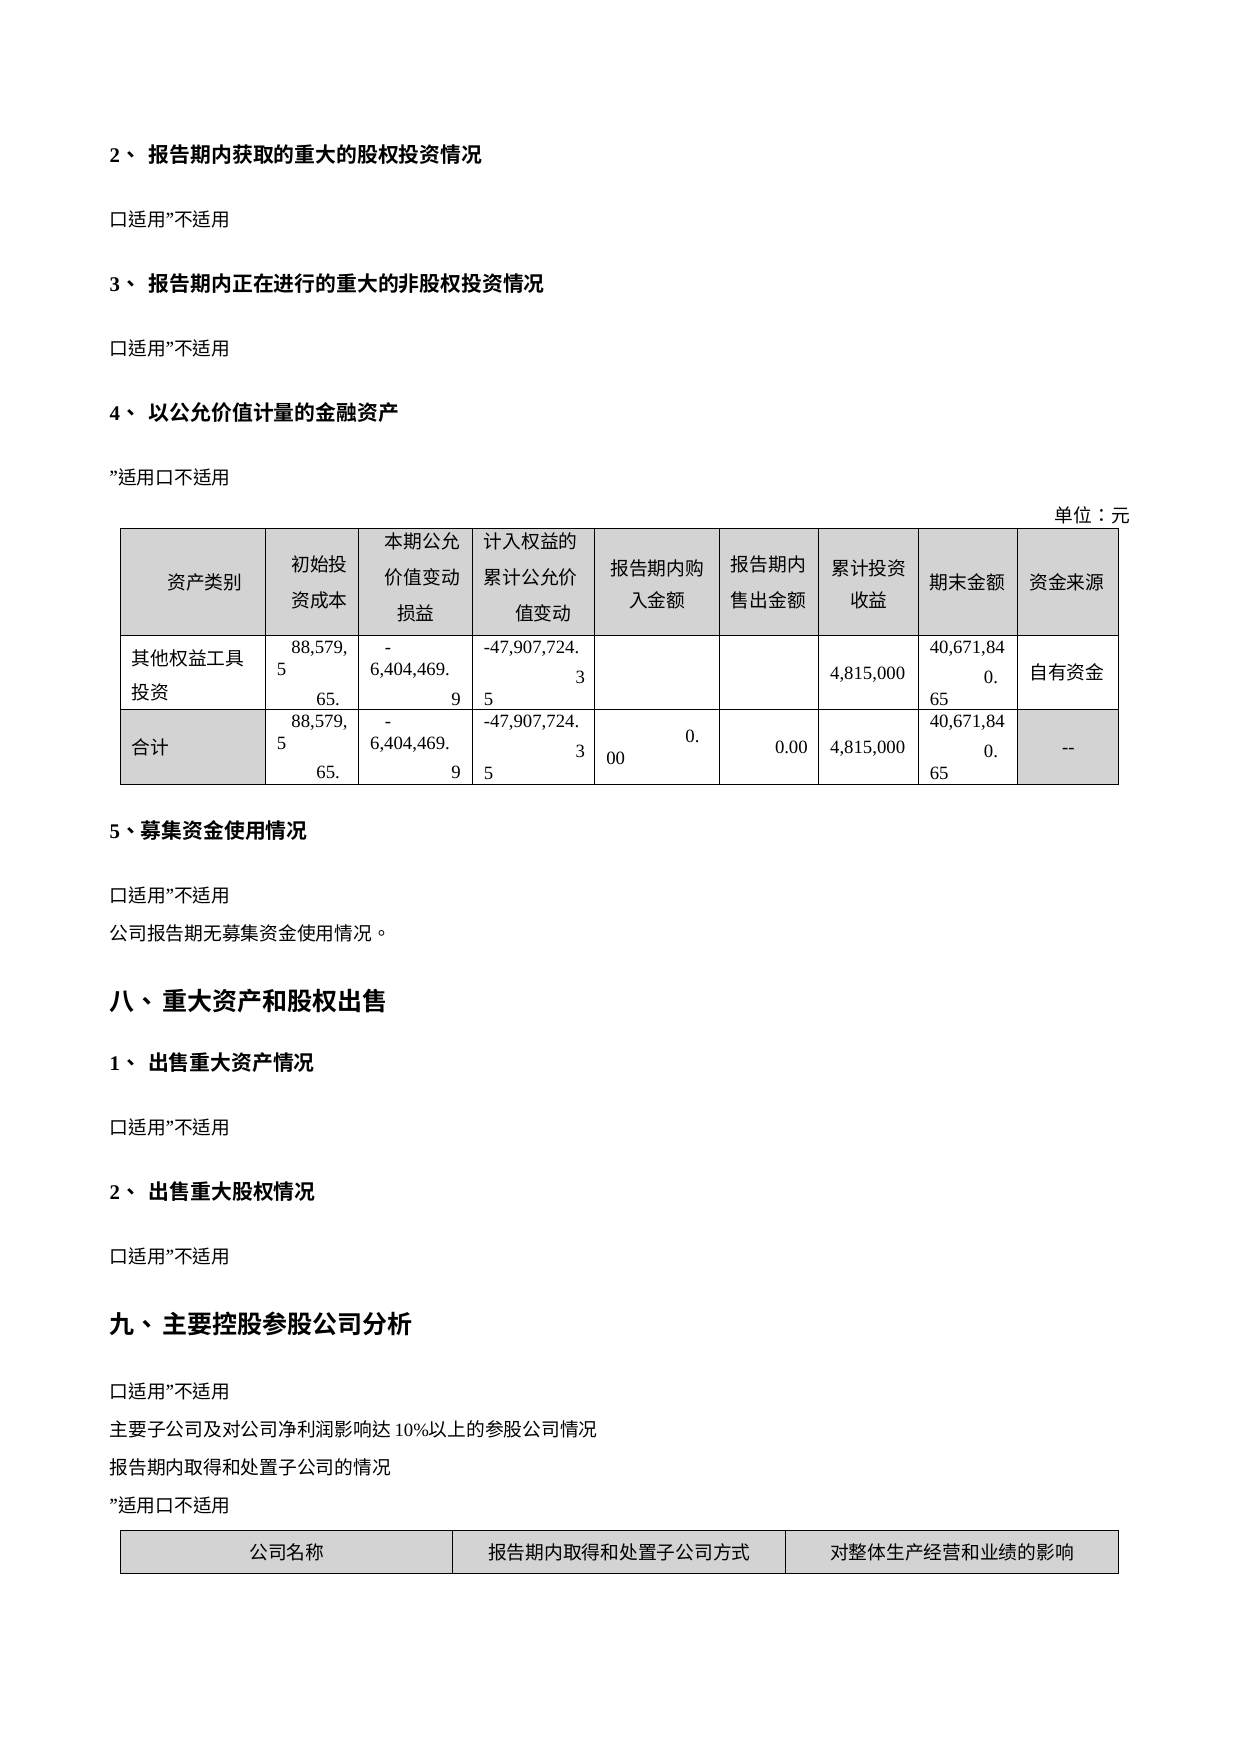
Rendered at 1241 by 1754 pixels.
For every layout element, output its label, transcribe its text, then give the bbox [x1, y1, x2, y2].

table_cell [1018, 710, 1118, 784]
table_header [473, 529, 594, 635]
subtitle 2、 报告期内获取的重大的股权投资情况 [109, 140, 1129, 168]
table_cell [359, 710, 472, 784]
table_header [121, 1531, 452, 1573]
subtitle 九、 主要控股参股公司分析 [109, 1306, 1129, 1341]
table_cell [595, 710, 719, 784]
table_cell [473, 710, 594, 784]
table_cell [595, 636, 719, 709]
text 报告期内取得和处置子公司的情况 [109, 1454, 1129, 1479]
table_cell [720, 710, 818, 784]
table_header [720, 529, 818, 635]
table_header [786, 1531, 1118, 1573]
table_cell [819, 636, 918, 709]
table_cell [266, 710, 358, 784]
subtitle 八、 重大资产和股权出售 [109, 983, 1129, 1017]
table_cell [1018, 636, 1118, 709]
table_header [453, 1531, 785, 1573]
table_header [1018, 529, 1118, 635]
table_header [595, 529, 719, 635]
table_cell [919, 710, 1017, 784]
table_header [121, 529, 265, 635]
text 口适用”不适用 [109, 206, 1129, 232]
text 主要子公司及对公司净利润影响达10%以上的参股公司情况 [109, 1416, 1129, 1442]
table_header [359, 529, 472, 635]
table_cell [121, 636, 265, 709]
subtitle 1、 出售重大资产情况 [109, 1048, 1129, 1077]
text 单位：元 [109, 502, 1129, 527]
text 口适用”不适用 [109, 1114, 1129, 1140]
text 口适用”不适用 [109, 1243, 1129, 1269]
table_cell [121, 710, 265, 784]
text ”适用口不适用 [109, 1492, 1129, 1518]
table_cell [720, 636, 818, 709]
text 口适用”不适用 [109, 335, 1129, 361]
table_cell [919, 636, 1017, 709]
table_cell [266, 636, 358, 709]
subtitle 5、募集资金使用情况 [109, 816, 1129, 845]
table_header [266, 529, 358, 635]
subtitle 3、 报告期内正在进行的重大的非股权投资情况 [109, 269, 1129, 297]
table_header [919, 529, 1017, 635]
subtitle 2、 出售重大股权情况 [109, 1177, 1129, 1206]
text 口适用”不适用 [109, 1378, 1129, 1403]
text 口适用”不适用 [109, 882, 1129, 908]
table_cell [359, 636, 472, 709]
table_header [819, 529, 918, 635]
subtitle 4、 以公允价值计量的金融资产 [109, 398, 1129, 426]
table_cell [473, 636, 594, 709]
text 公司报告期无募集资金使用情况。 [109, 920, 1129, 946]
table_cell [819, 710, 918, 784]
text ”适用口不适用 [109, 464, 1129, 489]
